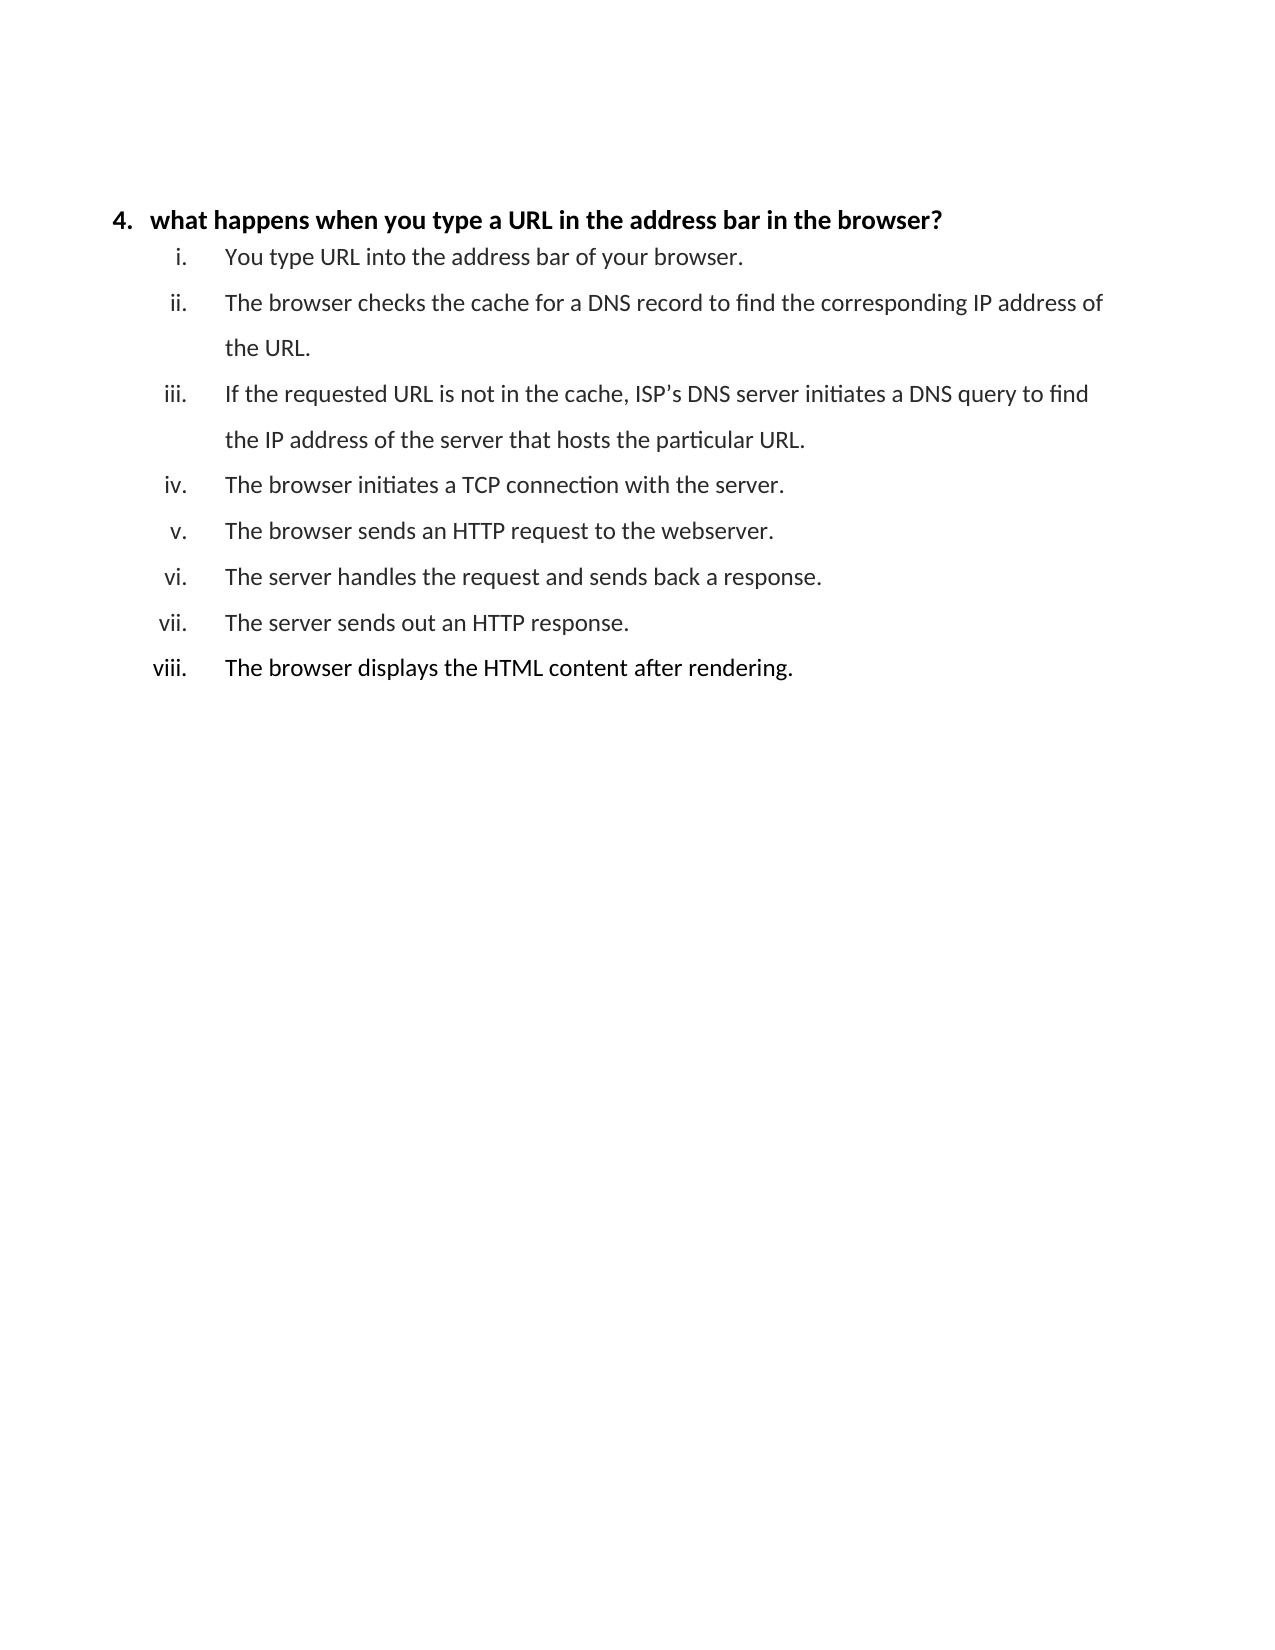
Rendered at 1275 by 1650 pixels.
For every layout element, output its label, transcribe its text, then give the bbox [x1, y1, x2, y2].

list The browser initiates a TCP connection with the server. [187, 469, 1125, 500]
list The browser checks the cache for a DNS record to find the corresponding IP address of the URL. [187, 287, 1125, 363]
list You type URL into the address bar of your browser. [187, 241, 1125, 271]
list The browser sends an HTTP request to the webserver. [187, 515, 1125, 546]
list The server handles the request and sends back a response. [187, 561, 1125, 592]
list The server sends out an HTTP response. [187, 607, 1125, 637]
list The browser displays the HTML content after rendering. [187, 652, 1125, 683]
list If the requested URL is not in the cache, ISP’s DNS server initiates a DNS query to find the IP address of the server that hosts the particular URL. [187, 378, 1125, 454]
list what happens when you type a URL in the address bar in the browser? [112, 203, 1125, 236]
